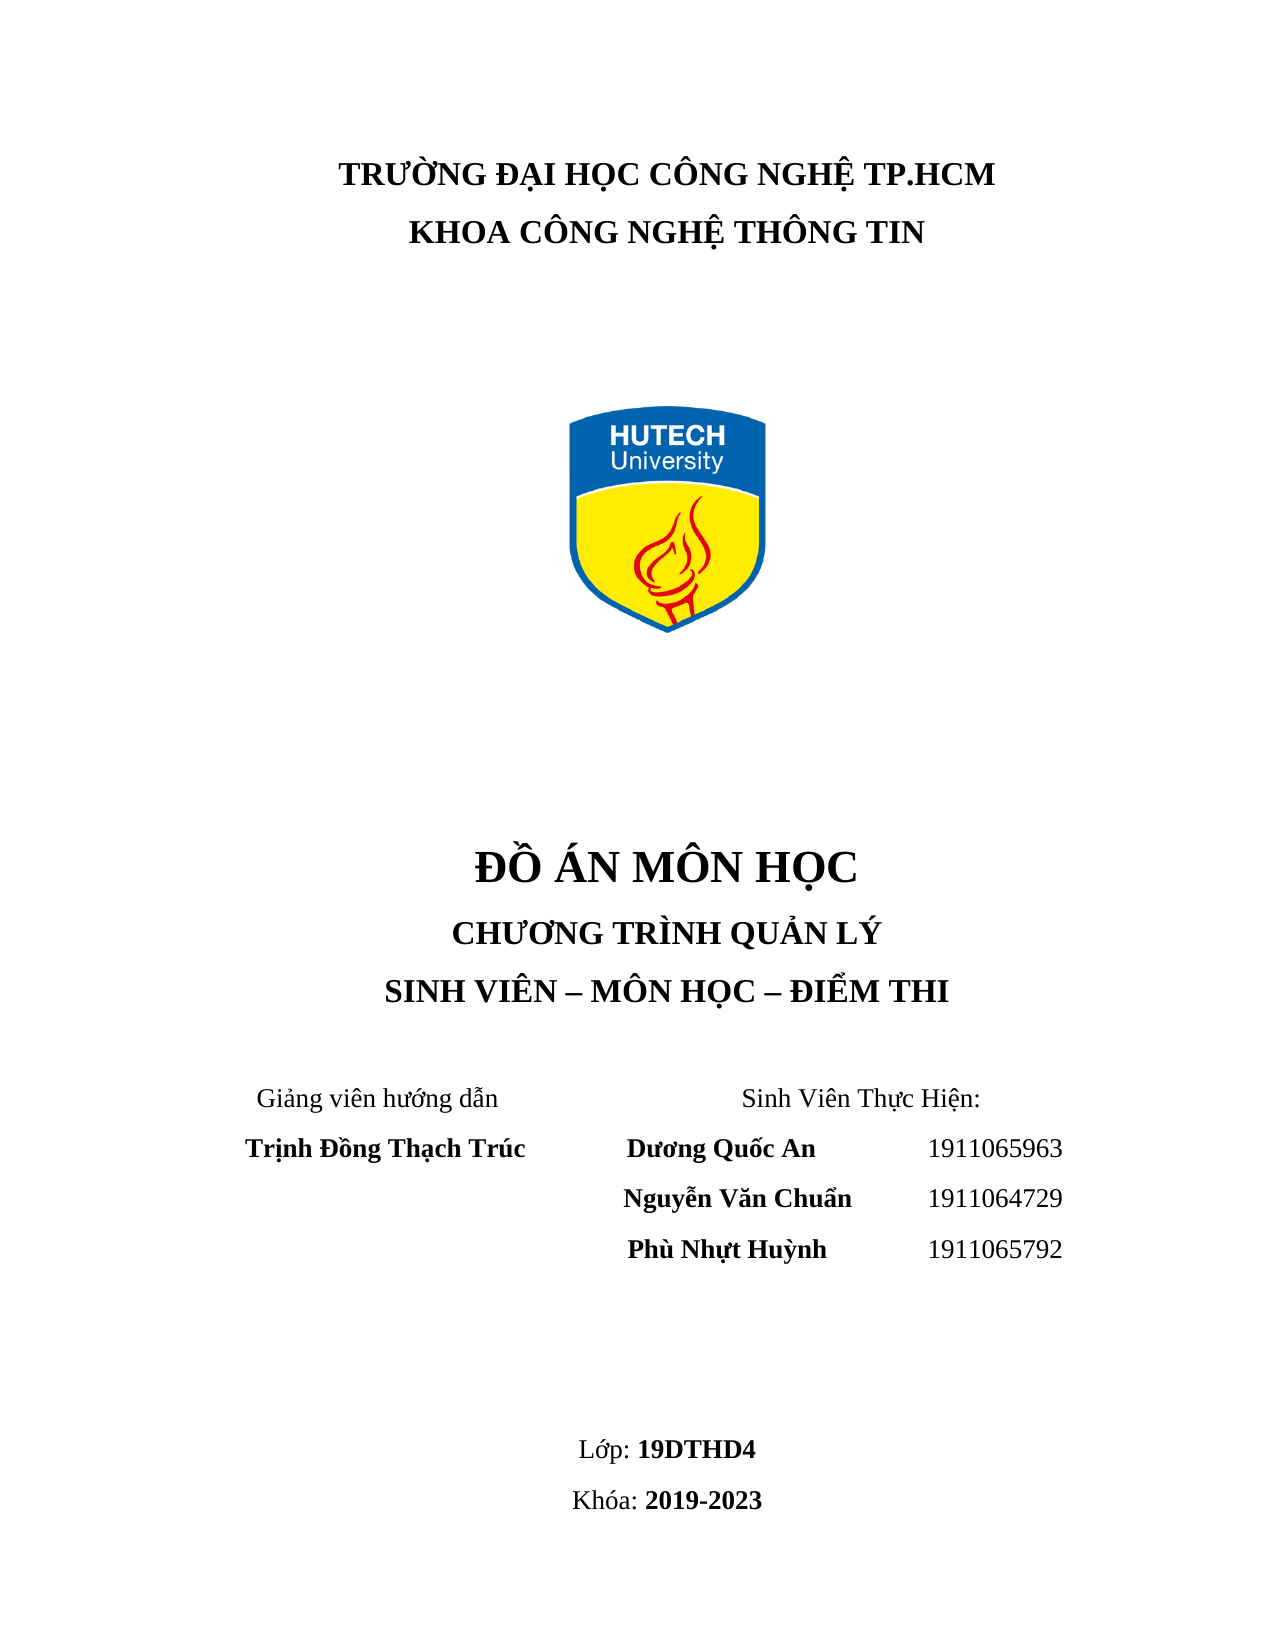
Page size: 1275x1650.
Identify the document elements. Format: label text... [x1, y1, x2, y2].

text SINH VIÊN – MÔN HỌC – ĐIỂM THI [177, 971, 1157, 1009]
text CHƯƠNG TRÌNH QUẢN LÝ [177, 913, 1157, 952]
text Giảng viên hướng dẫn Sinh Viên Thực Hiện: [177, 1082, 1157, 1113]
text Lớp: 19DTHD4 [177, 1433, 1157, 1465]
picture [554, 406, 780, 633]
text Phù Nhựt Huỳnh 1911065792 [477, 1233, 1157, 1264]
text Khóa: 2019-2023 [177, 1484, 1157, 1515]
text Trịnh Đồng Thạch Trúc Dương Quốc An 1911065963 [177, 1132, 1157, 1163]
text KHOA CÔNG NGHỆ THÔNG TIN [177, 212, 1157, 250]
text Nguyễn Văn Chuẩn 1911064729 [177, 1182, 1157, 1214]
text TRƯỜNG ĐẠI HỌC CÔNG NGHỆ TP.HCM [177, 154, 1157, 192]
text ĐỒ ÁN MÔN HỌC [177, 840, 1157, 892]
